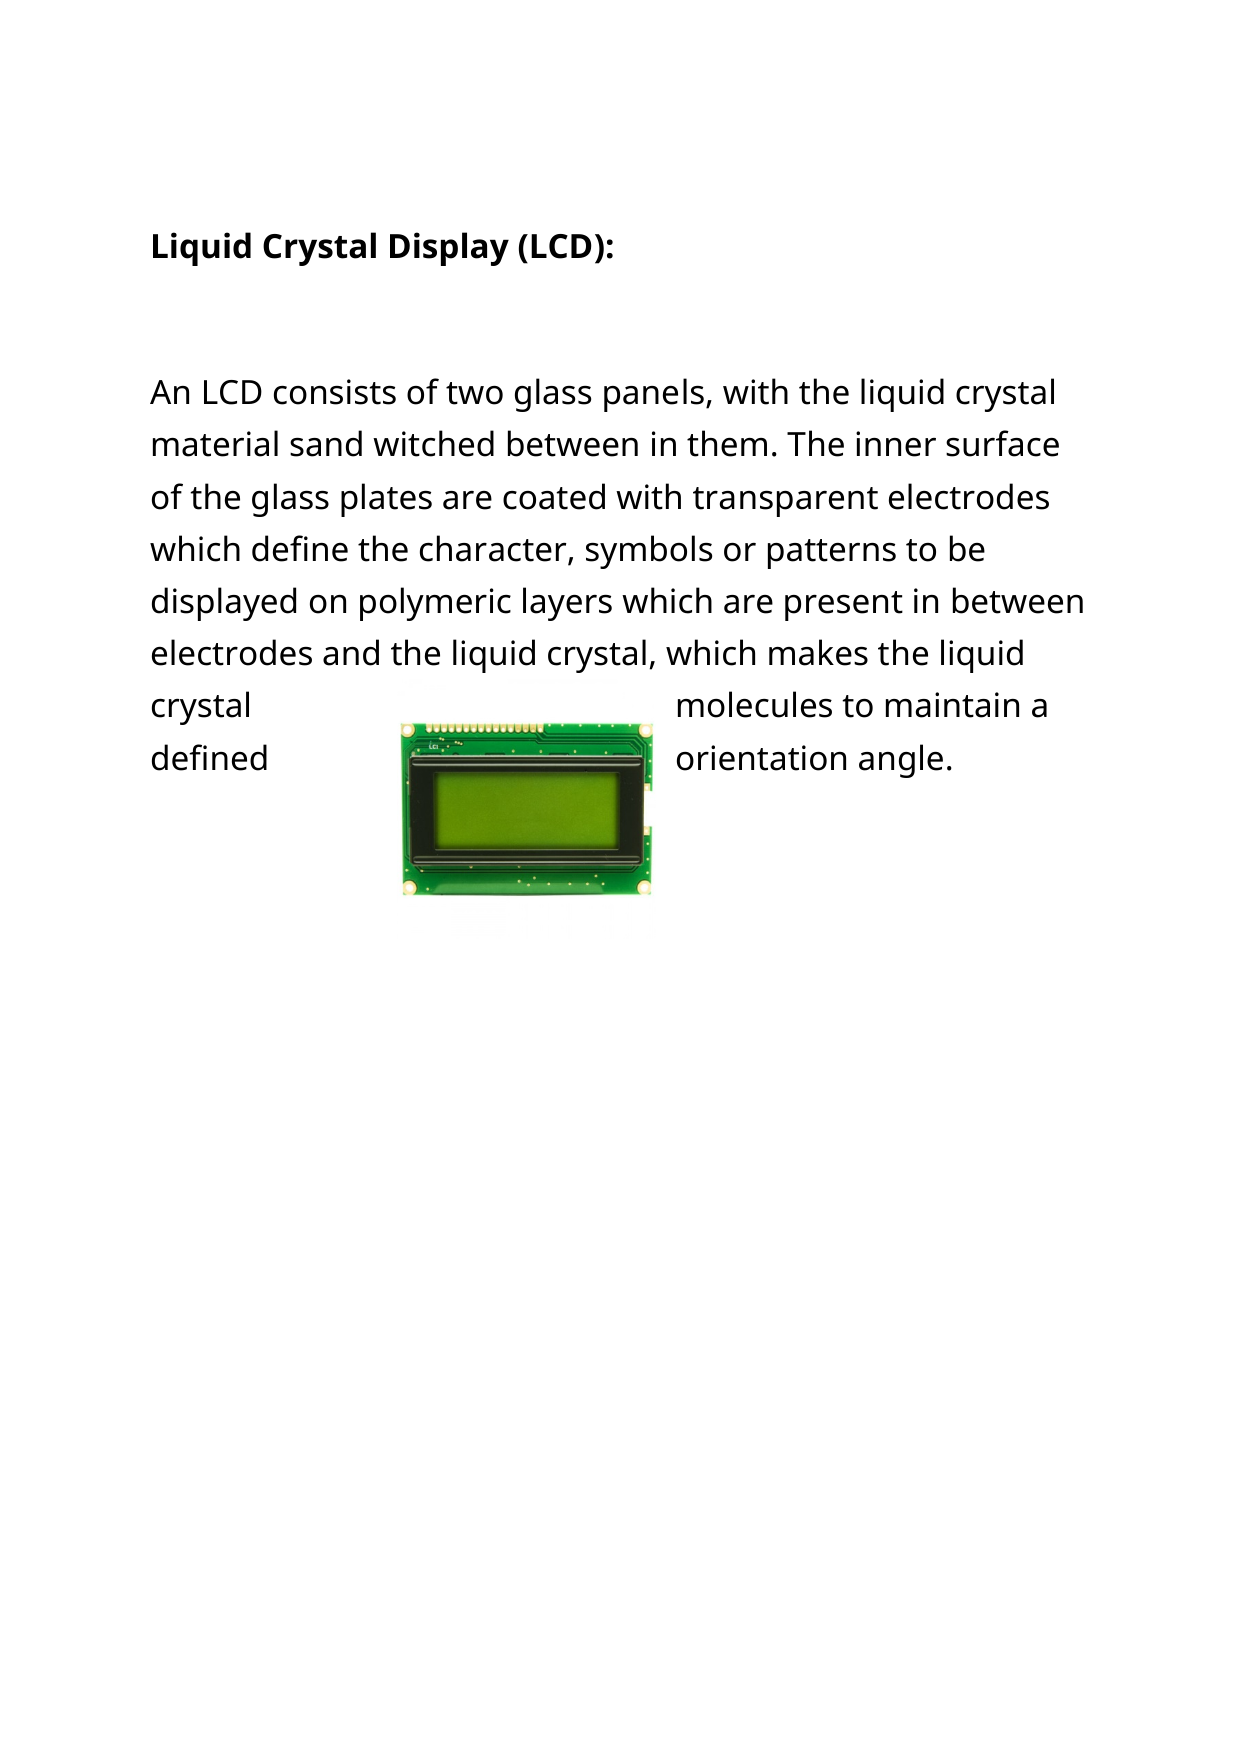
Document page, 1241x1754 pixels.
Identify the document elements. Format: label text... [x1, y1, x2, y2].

text An LCD consists of two glass panels, with the liquid crystal material sand witched between in them. The inner surface of the glass plates are coated with transparent electrodes which define the character, symbols or patterns to be displayed on polymeric layers which are present in between electrodes and the liquid crystal, which makes the liquid crystal molecules to maintain a defined orientation angle. [150, 369, 1090, 780]
picture [396, 679, 657, 939]
text Liquid Crystal Display (LCD): [150, 223, 1090, 268]
